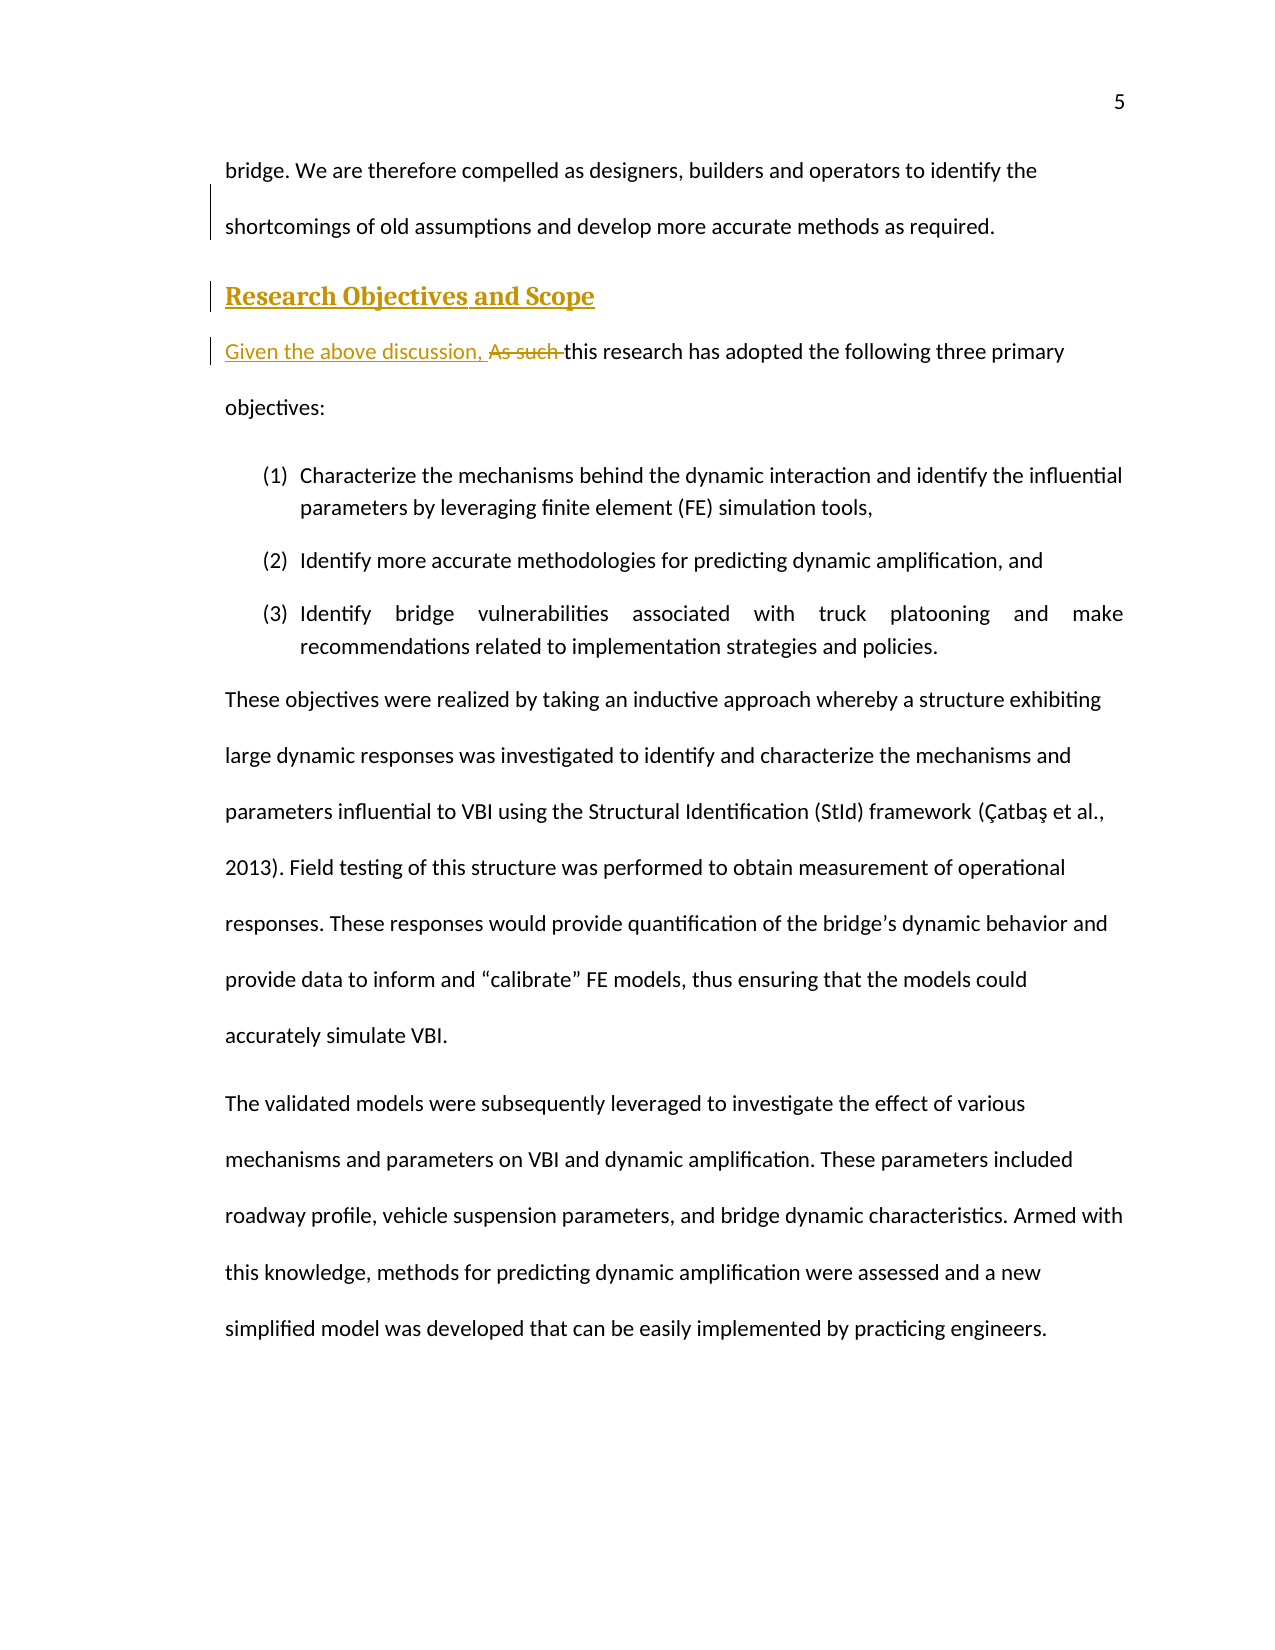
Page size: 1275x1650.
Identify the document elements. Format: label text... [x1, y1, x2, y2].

text The validated models were subsequently leveraged to investigate the effect of various mechanisms and parameters on VBI and dynamic amplification. These parameters included roadway profile, vehicle suspension parameters, and bridge dynamic characteristics. Armed with this knowledge, methods for predicting dynamic amplification were assessed and a new simplified model was developed that can be easily implemented by practicing engineers. [225, 1089, 1125, 1342]
text this research has adopted the following three primary objectives: [225, 337, 1125, 421]
list Identify more accurate methodologies for predicting dynamic amplification, and [262, 547, 1125, 574]
list Characterize the mechanisms behind the dynamic interaction and identify the influential parameters by leveraging finite element (FE) simulation tools, [262, 461, 1125, 522]
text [225, 156, 1125, 240]
text These objectives were realized by taking an inductive approach whereby a structure exhibiting large dynamic responses was investigated to identify and characterize the mechanisms and parameters influential to VBI using the Structural Identification (StId) framework (Çatbaş et al., 2013). Field testing of this structure was performed to obtain measurement of operational responses. These responses would provide quantification of the bridge’s dynamic behavior and provide data to inform and “calibrate” FE models, thus ensuring that the models could accurately simulate VBI. [225, 685, 1125, 1049]
list Identify bridge vulnerabilities associated with truck platooning and make recommendations related to implementation strategies and policies. [262, 599, 1125, 660]
